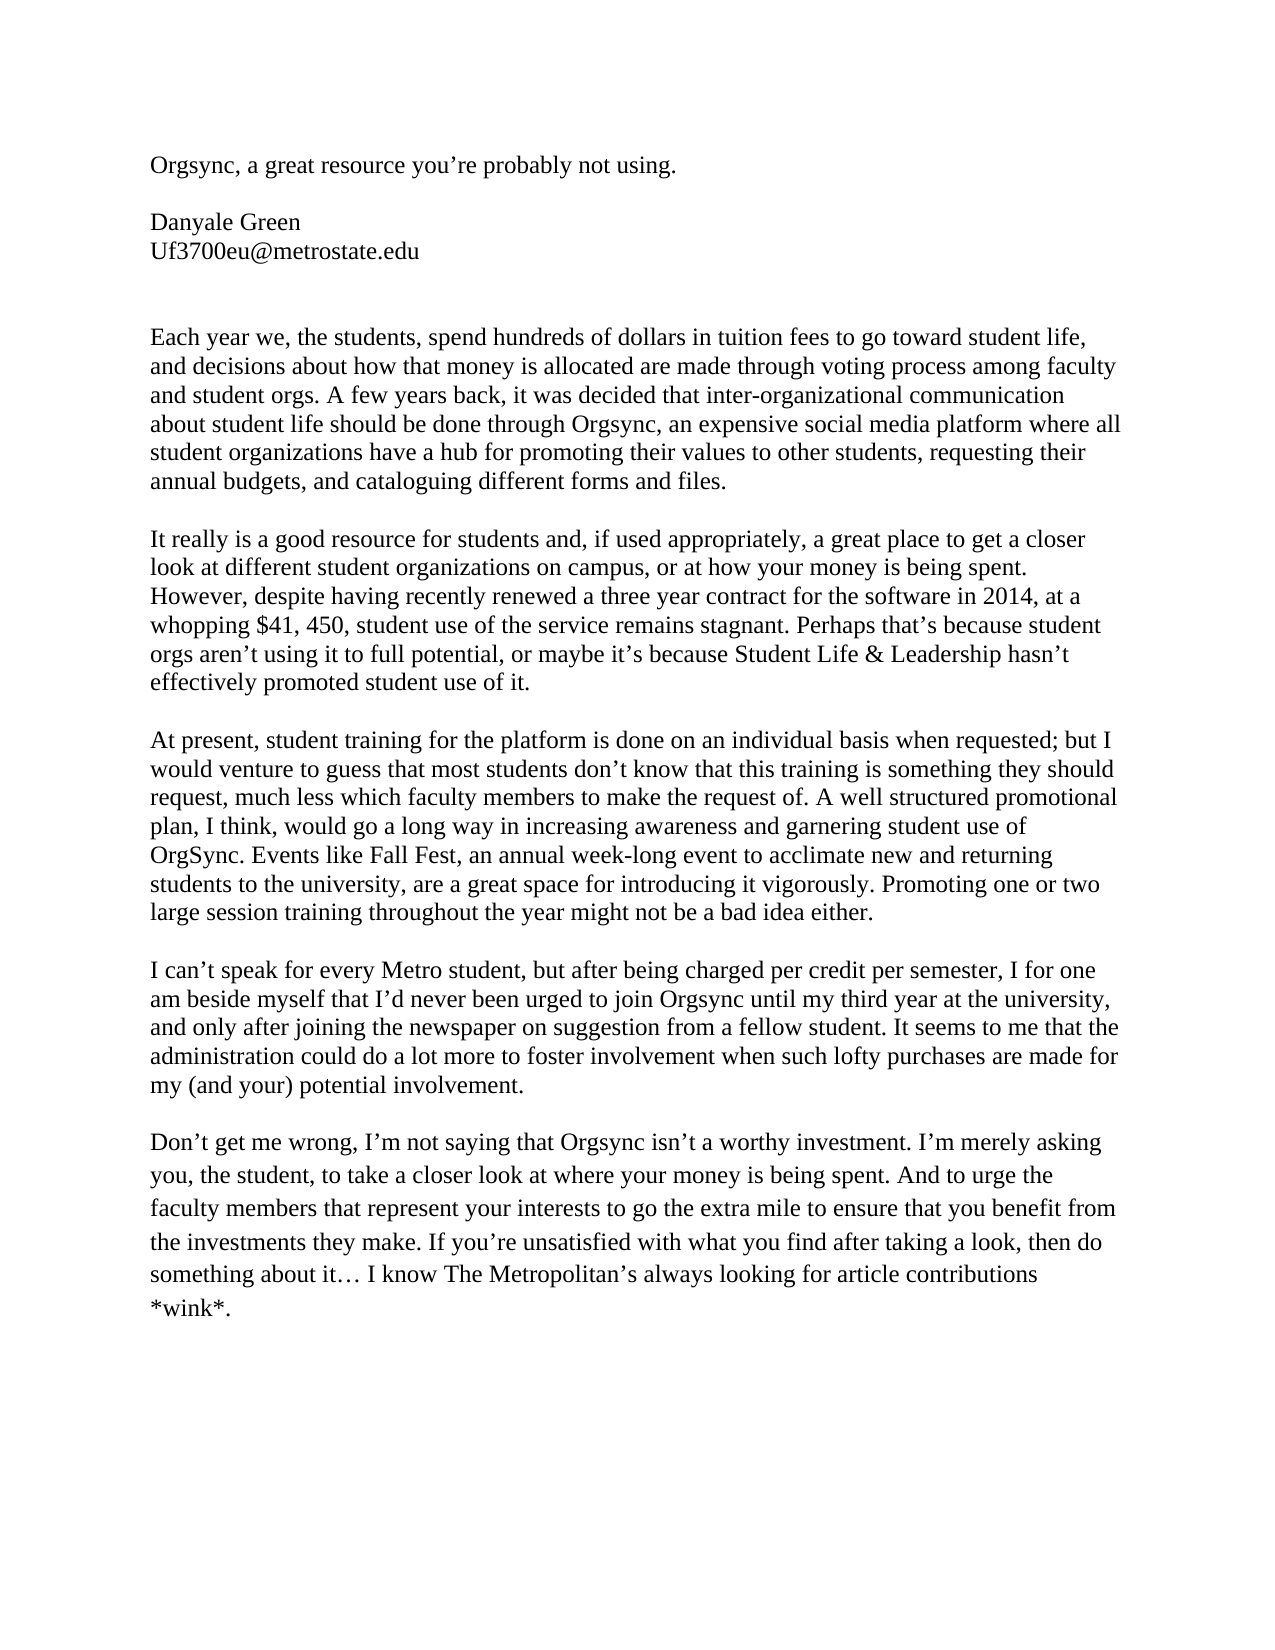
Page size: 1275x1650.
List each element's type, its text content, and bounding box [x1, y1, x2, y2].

text Danyale Green [150, 207, 1125, 236]
text Don’t get me wrong, I’m not saying that Orgsync isn’t a worthy investment. I’m merely asking you, the student, to take a closer look at where your money is being spent. And to urge the faculty members that represent your interests to go the extra mile to ensure that you benefit from the investments they make. If you’re unsatisfied with what you find after taking a look, then do something about it… I know The Metropolitan’s always looking for article contributions *wink*. [150, 1127, 1125, 1353]
text Uf3700eu@metrostate.edu [150, 236, 1125, 265]
text I can’t speak for every Metro student, but after being charged per credit per semester, I for one am beside myself that I’d never been urged to join Orgsync until my third year at the university, and only after joining the newspaper on suggestion from a fellow student. It seems to me that the administration could do a lot more to foster involvement when such lofty purchases are made for my (and your) potential involvement. [150, 955, 1125, 1099]
text It really is a good resource for students and, if used appropriately, a great place to get a closer look at different student organizations on campus, or at how your money is being spent. However, despite having recently renewed a three year contract for the software in 2014, at a whopping $41, 450, student use of the service remains stagnant. Perhaps that’s because student orgs aren’t using it to full potential, or maybe it’s because Student Life & Leadership hasn’t effectively promoted student use of it. [150, 524, 1125, 696]
text Orgsync, a great resource you’re probably not using. [150, 150, 1125, 179]
text At present, student training for the platform is done on an individual basis when requested; but I would venture to guess that most students don’t know that this training is something they should request, much less which faculty members to make the request of. A well structured promotional plan, I think, would go a long way in increasing awareness and garnering student use of OrgSync. Events like Fall Fest, an annual week-long event to acclimate new and returning students to the university, are a great space for introducing it vigorously. Promoting one or two large session training throughout the year might not be a bad idea either. [150, 725, 1125, 926]
text Each year we, the students, spend hundreds of dollars in tuition fees to go toward student life, and decisions about how that money is allocated are made through voting process among faculty and student orgs. A few years back, it was decided that inter-organizational communication about student life should be done through Orgsync, an expensive social media platform where all student organizations have a hub for promoting their values to other students, requesting their annual budgets, and cataloguing different forms and files. [150, 322, 1125, 495]
